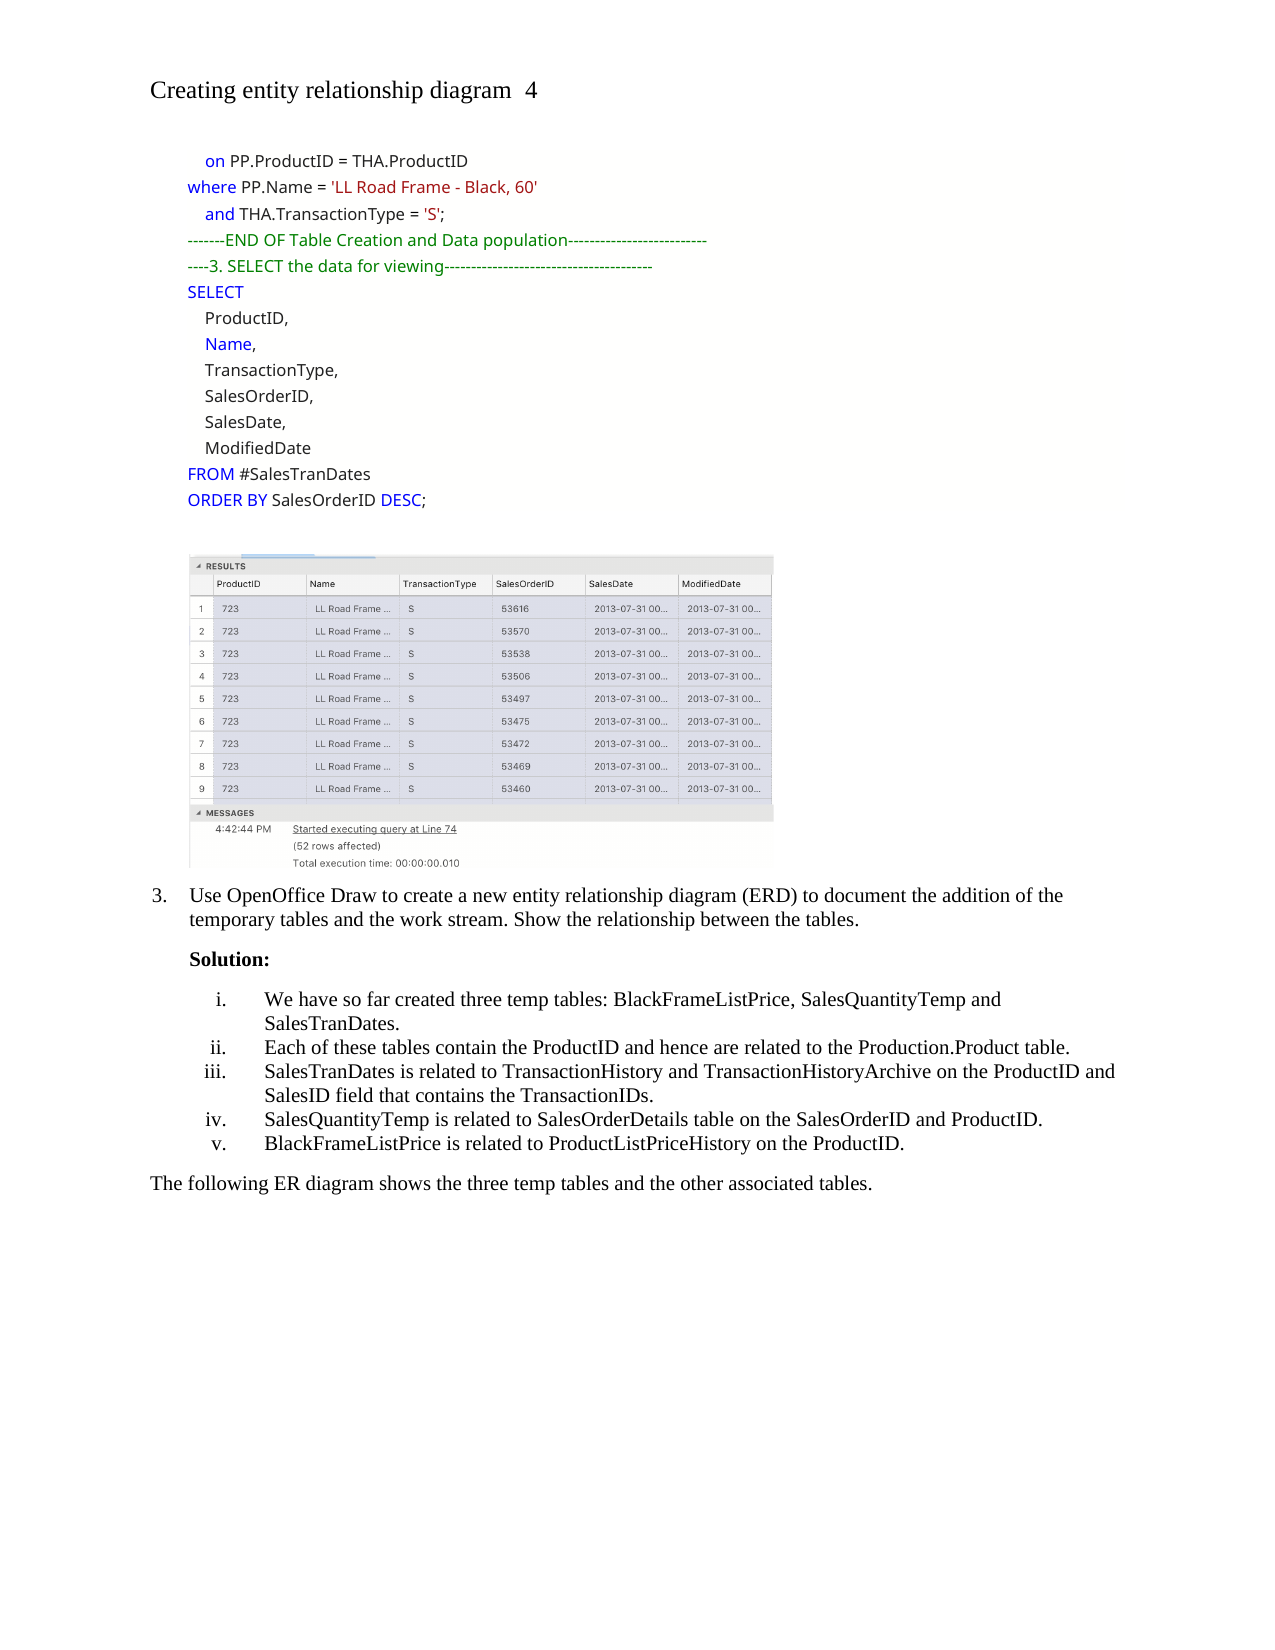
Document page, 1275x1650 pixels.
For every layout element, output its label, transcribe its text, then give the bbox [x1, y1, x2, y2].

text SalesOrderID, [187, 384, 1125, 407]
list We have so far created three temp tables: BlackFrameListPrice, SalesQuantityTemp and SalesTranDates. [227, 987, 1125, 1035]
text on PP.ProductID = THA.ProductID [187, 150, 1125, 173]
list Use OpenOffice Draw to create a new entity relationship diagram (ERD) to document the addition of the temporary tables and the work stream. Show the relationship between the tables. [152, 883, 1125, 931]
text SELECT [187, 280, 1125, 303]
text ProductID, [187, 306, 1125, 329]
list SalesTranDates is related to TransactionHistory and TransactionHistoryArchive on the ProductID and SalesID field that contains the TransactionIDs. [227, 1059, 1125, 1107]
text Name, [187, 332, 1125, 355]
picture [189, 554, 774, 868]
text Solution: [189, 947, 1125, 971]
text FROM #SalesTranDates [187, 462, 1125, 485]
text ----3. SELECT the data for viewing--------------------------------------- [187, 254, 1125, 277]
text TransactionType, [187, 358, 1125, 381]
text SalesDate, [187, 410, 1125, 433]
text ModifiedDate [187, 436, 1125, 459]
text and THA.TransactionType = 'S'; [187, 202, 1125, 225]
text The following ER diagram shows the three temp tables and the other associated tables. [150, 1171, 1125, 1195]
list SalesQuantityTemp is related to SalesOrderDetails table on the SalesOrderID and ProductID. [227, 1107, 1125, 1131]
text -------END OF Table Creation and Data population-------------------------- [187, 228, 1125, 251]
list BlackFrameListPrice is related to ProductListPriceHistory on the ProductID. [227, 1131, 1125, 1155]
text ORDER BY SalesOrderID DESC; [187, 488, 1125, 511]
list Each of these tables contain the ProductID and hence are related to the Production.Product table. [227, 1035, 1125, 1059]
text where PP.Name = 'LL Road Frame - Black, 60' [187, 176, 1125, 199]
